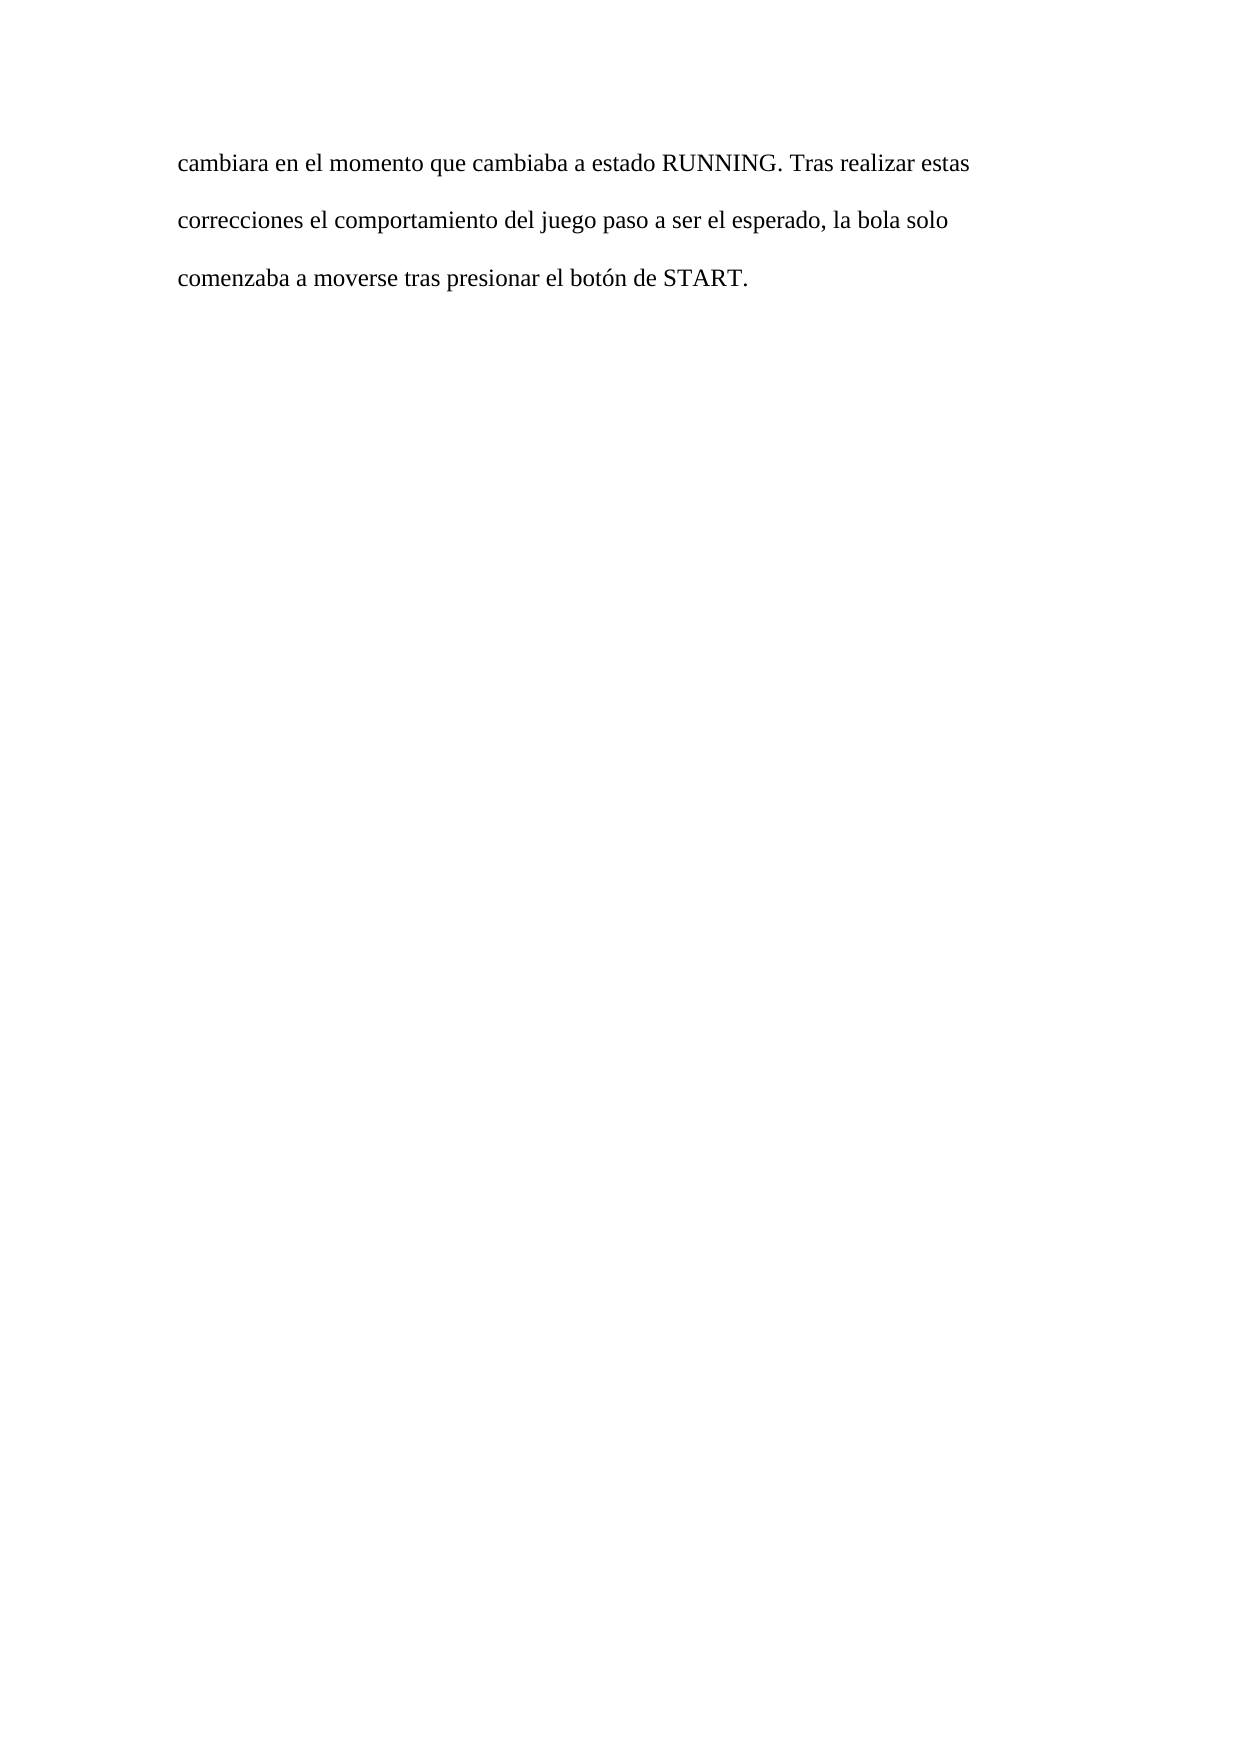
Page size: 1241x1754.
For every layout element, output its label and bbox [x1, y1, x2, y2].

text [177, 148, 1063, 291]
